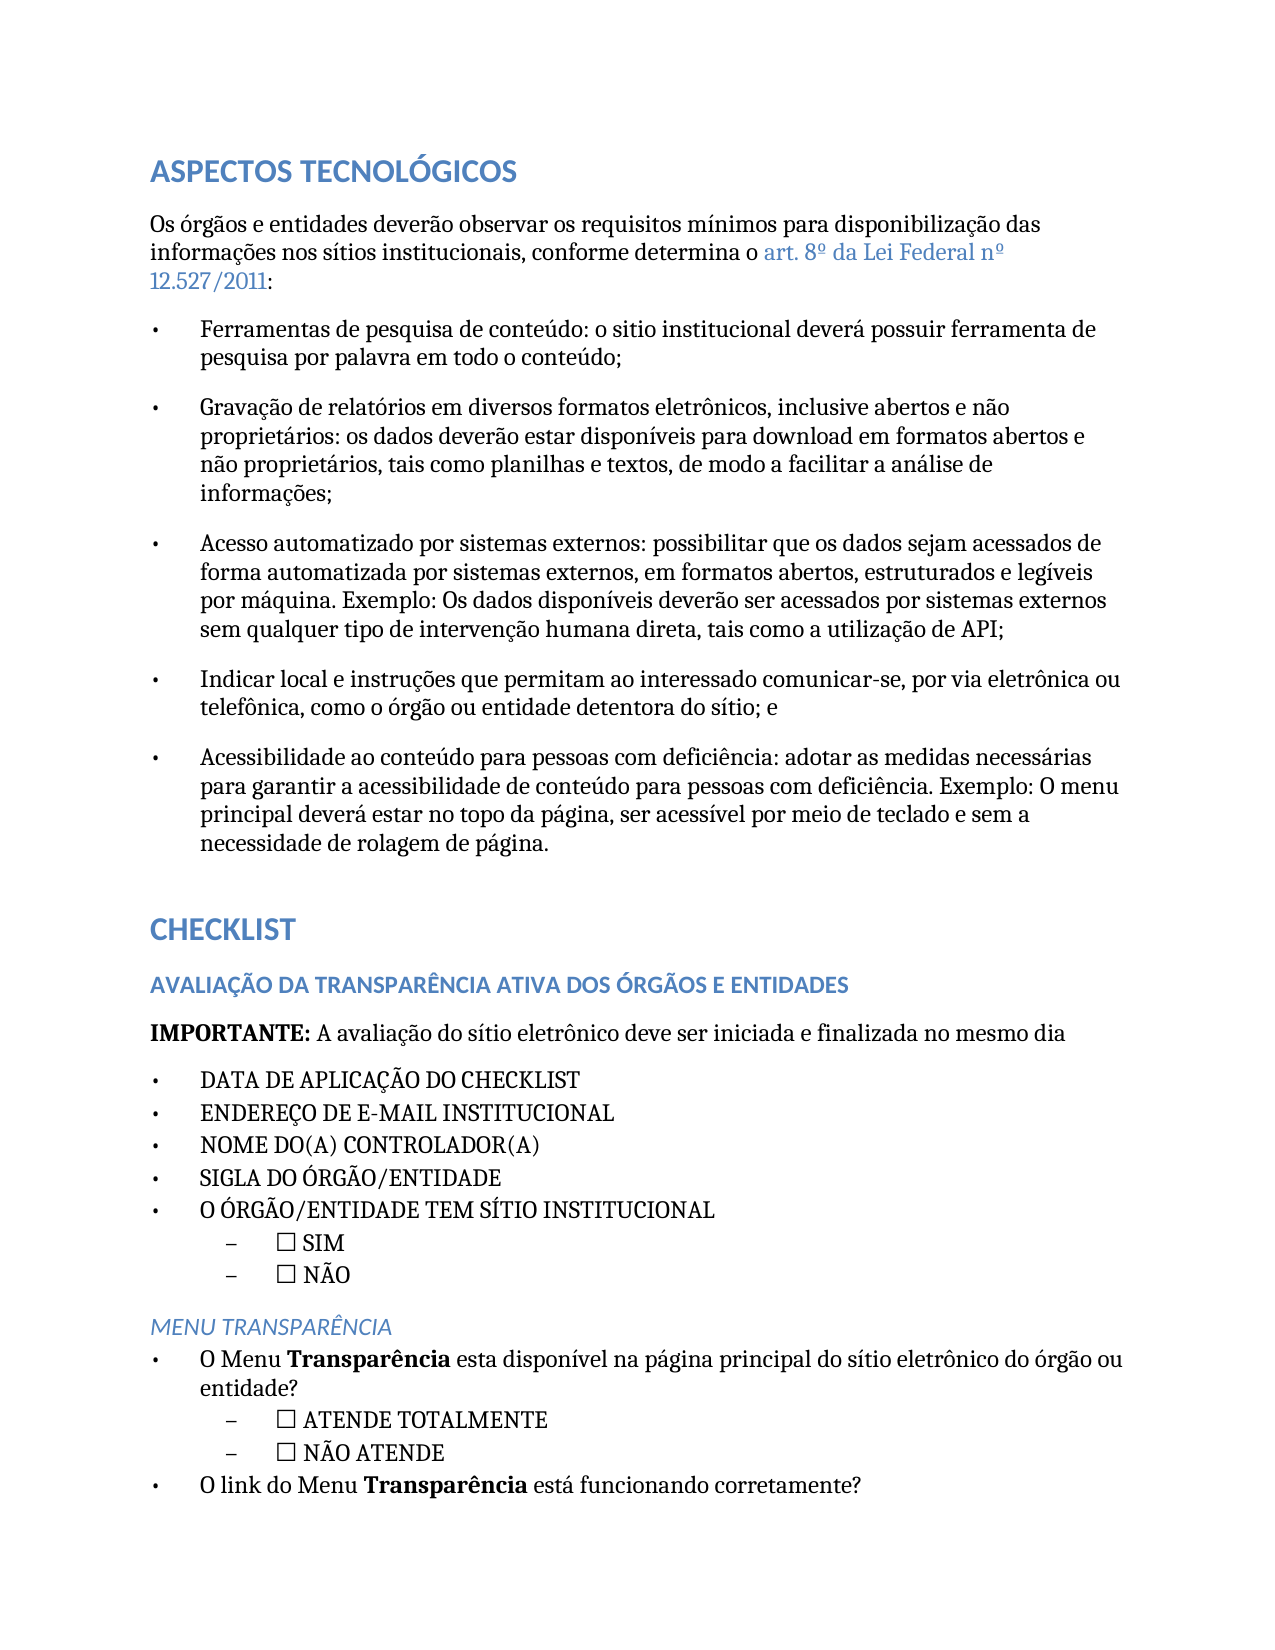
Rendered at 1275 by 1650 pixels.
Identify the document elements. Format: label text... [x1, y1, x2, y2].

text Os órgãos e entidades deverão observar os requisitos mínimos para disponibilização das informações nos sítios institucionais, conforme determina o art. 8º da Lei Federal nº 12.527/2011: [150, 209, 1125, 296]
list Ferramentas de pesquisa de conteúdo: o sitio institucional deverá possuir ferramenta de pesquisa por palavra em todo o conteúdo; [150, 314, 1125, 372]
list Acessibilidade ao conteúdo para pessoas com deficiência: adotar as medidas necessárias para garantir a acessibilidade de conteúdo para pessoas com deficiência. Exemplo: O menu principal deverá estar no topo da página, ser acessível por meio de teclado e sem a necessidade de rolagem de página. [150, 743, 1125, 858]
list Gravação de relatórios em diversos formatos eletrônicos, inclusive abertos e não proprietários: os dados deverão estar disponíveis para download em formatos abertos e não proprietários, tais como planilhas e textos, de modo a facilitar a análise de informações; [150, 393, 1125, 508]
list O link do Menu Transparência está funcionando corretamente? [150, 1471, 1125, 1500]
list ☐ NÃO [225, 1261, 1125, 1290]
subtitle ASPECTOS TECNOLÓGICOS [150, 150, 1125, 191]
list ☐ NÃO ATENDE [225, 1439, 1125, 1467]
list ☐ ATENDE TOTALMENTE [225, 1406, 1125, 1435]
text IMPORTANTE: A avaliação do sítio eletrônico deve ser iniciada e finalizada no mesmo dia [150, 1019, 1125, 1047]
list Acesso automatizado por sistemas externos: possibilitar que os dados sejam acessados de forma automatizada por sistemas externos, em formatos abertos, estruturados e legíveis por máquina. Exemplo: Os dados disponíveis deverão ser acessados por sistemas externos sem qualquer tipo de intervenção humana direta, tais como a utilização de API; [150, 529, 1125, 644]
list SIGLA DO ÓRGÃO/ENTIDADE [150, 1164, 1125, 1192]
list NOME DO(A) CONTROLADOR(A) [150, 1131, 1125, 1160]
subtitle MENU TRANSPARÊNCIA [150, 1311, 1125, 1341]
subtitle CHECKLIST [150, 908, 1125, 948]
subtitle AVALIAÇÃO DA TRANSPARÊNCIA ATIVA DOS ÓRGÃOS E ENTIDADES [150, 969, 1125, 1000]
list DATA DE APLICAÇÃO DO CHECKLIST [150, 1066, 1125, 1095]
list ENDEREÇO DE E-MAIL INSTITUCIONAL [150, 1099, 1125, 1127]
list O ÓRGÃO/ENTIDADE TEM SÍTIO INSTITUCIONAL [150, 1196, 1125, 1225]
list O Menu Transparência esta disponível na página principal do sítio eletrônico do órgão ou entidade? [150, 1345, 1125, 1402]
list ☐ SIM [225, 1229, 1125, 1257]
list Indicar local e instruções que permitam ao interessado comunicar-se, por via eletrônica ou telefônica, como o órgão ou entidade detentora do sítio; e [150, 664, 1125, 722]
